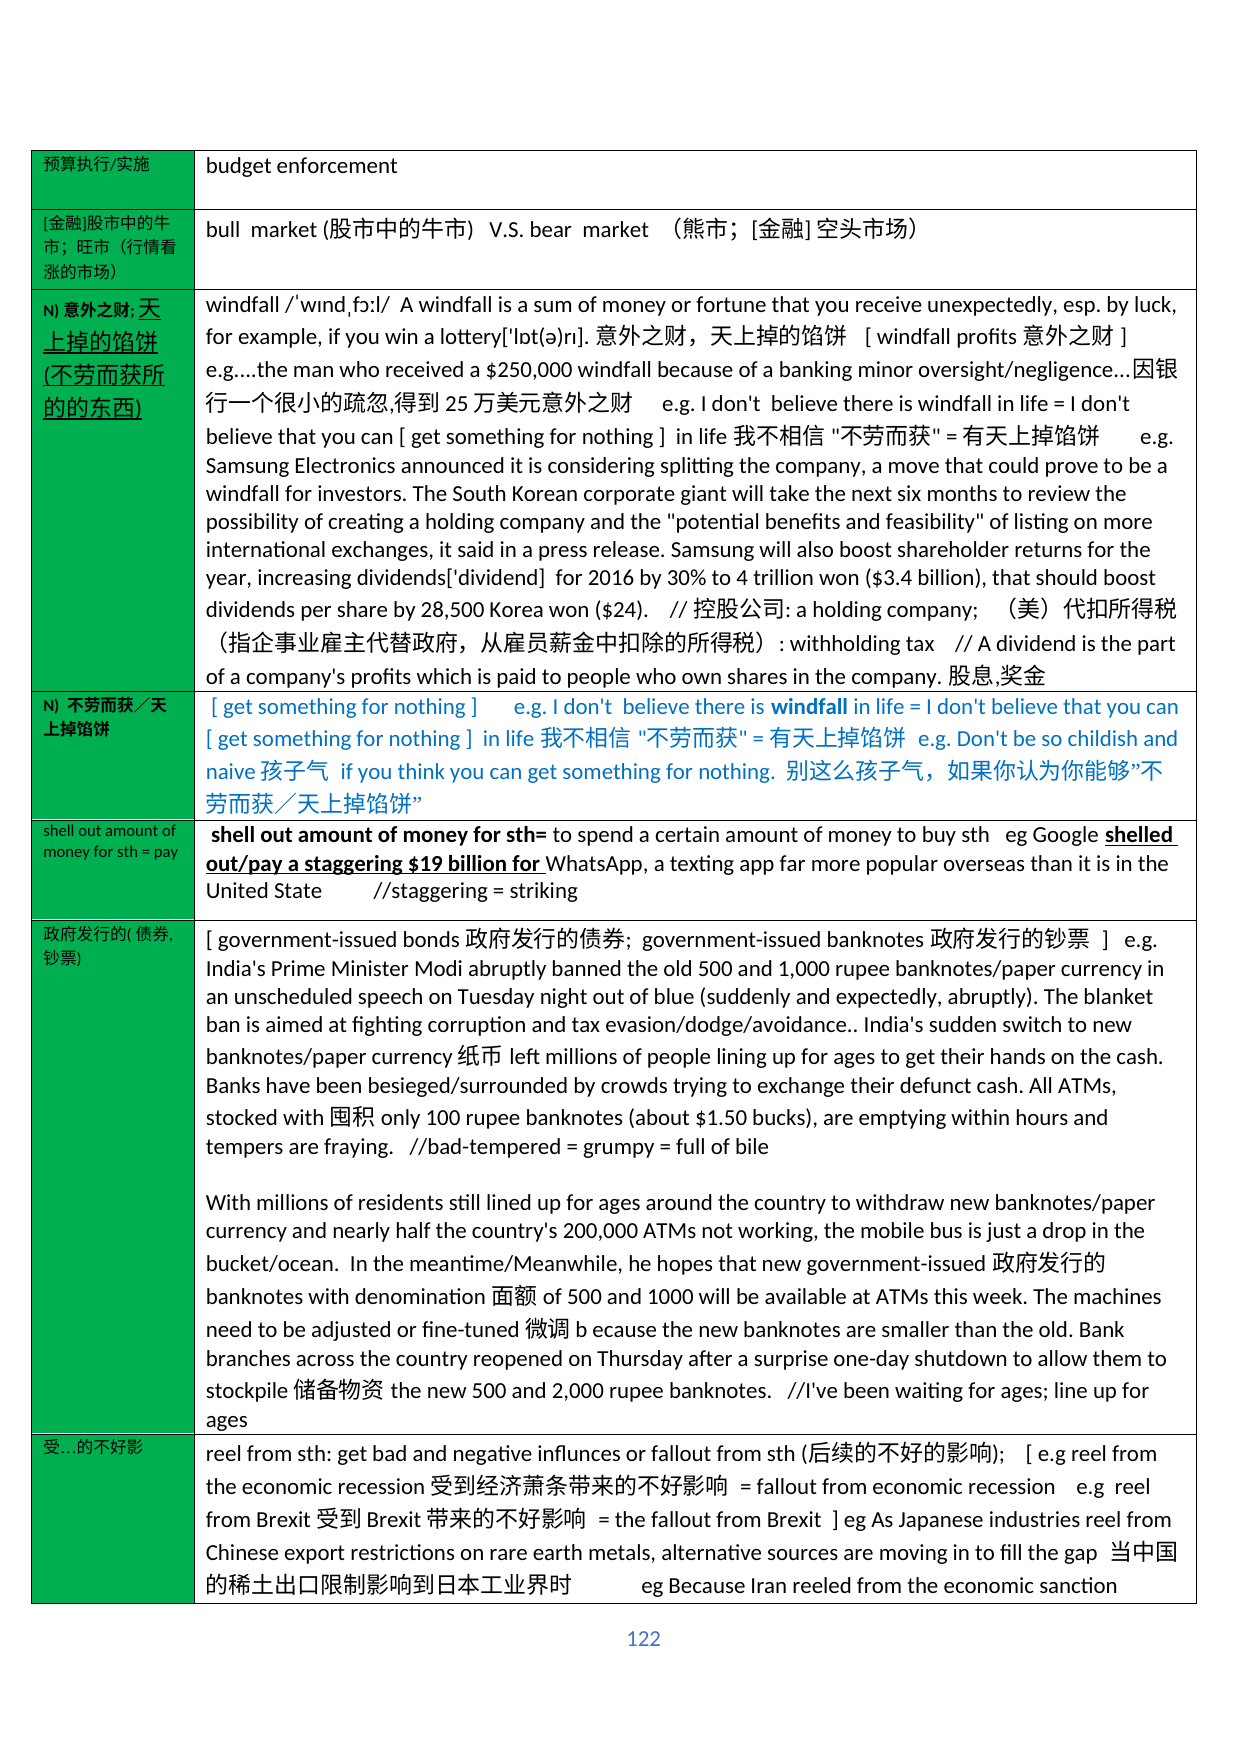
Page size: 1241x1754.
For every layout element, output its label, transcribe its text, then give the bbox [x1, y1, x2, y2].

table_cell 预算执行/实施 [32, 151, 194, 209]
table_cell [金融]股市中的牛市；旺市（行情看涨的市场） [32, 210, 194, 289]
table_cell N) 意外之财; 天上掉的馅饼(不劳而获所的的东西) [32, 290, 194, 691]
table_cell [ government-issued bonds 政府发行的债券; government-issued banknotes 政府发行的钞票 ] e.g. India's Prime Minister Modi abruptly banned the old 500 and 1,000 rupee banknotes/paper currency in an unscheduled speech on Tuesday night out of blue (suddenly and expectedly, abruptly). The blanket ban is aimed at fighting corruption and tax evasion/dodge/avoidance.. India's sudden switch to new banknotes/paper currency纸币 left millions of people lining up for ages to get their hands on the cash. Banks have been besieged/surrounded by crowds trying to exchange their defunct cash. All ATMs, stocked with囤积 only 100 rupee banknotes (about $1.50 bucks), are emptying within hours and tempers are fraying. //bad-tempered = grumpy = full of bile With millions of residents still lined up for ages around the country to withdraw new banknotes/paper currency and nearly half the country's 200,000 ATMs not working, the mobile bus is just a drop in the bucket/ocean. In the meantime/Meanwhile, he hopes that new government-issued政府发行的 banknotes with denomination 面额 of 500 and 1000 will be available at ATMs this week. The machines need to be adjusted or fine-tuned微调b ecause the new banknotes are smaller than the old. Bank branches across the country reopened on Thursday after a surprise one-day shutdown to allow them to stockpile储备物资 the new 500 and 2,000 rupee banknotes. //I've been waiting for ages; line up for ages [195, 921, 1196, 1433]
table_cell budget enforcement [195, 151, 1196, 209]
table_cell shell out amount of money for sth= to spend a certain amount of money to buy sth eg Google shelled out/pay a staggering $19 billion for WhatsApp, a texting app far more popular overseas than it is in the United State //staggering = striking [195, 821, 1196, 919]
table_cell bull market (股市中的牛市) V.S. bear market （熊市；[金融] 空头市场） [195, 210, 1196, 289]
table_cell windfall /ˈwɪndˌfɔːl/ A windfall is a sum of money or fortune that you receive unexpectedly, esp. by luck, for example, if you win a lottery['lɒt(ə)rɪ]. 意外之财，天上掉的馅饼 [ windfall profits 意外之财 ] e.g....the man who received a $250,000 windfall because of a banking minor oversight/negligence...因银行一个很小的疏忽,得到25万美元意外之财 e.g. I don't believe there is windfall in life = I don't believe that you can [ get something for nothing ] in life 我不相信 "不劳而获" = 有天上掉馅饼 e.g. Samsung Electronics announced it is considering splitting the company, a move that could prove to be a windfall for investors. The South Korean corporate giant will take the next six months to review the possibility of creating a holding company and the "potential benefits and feasibility" of listing on more international exchanges, it said in a press release. Samsung will also boost shareholder returns for the year, increasing dividends['dividend] for 2016 by 30% to 4 trillion won ($3.4 billion), that should boost dividends per share by 28,500 Korea won ($24). // 控股公司: a holding company; （美）代扣所得税（指企事业雇主代替政府，从雇员薪金中扣除的所得税）: withholding tax // A dividend is the part of a company's profits which is paid to people who own shares in the company. 股息,奖金 [195, 290, 1196, 691]
table_cell 政府发行的( 债券, 钞票) [32, 921, 194, 1433]
table_cell N) 不劳而获／天上掉馅饼 [32, 692, 194, 819]
table_cell shell out amount of money for sth = pay [32, 821, 194, 919]
table_cell 受…的不好影 [32, 1435, 194, 1603]
table_cell [ get something for nothing ] e.g. I don't believe there is windfall in life = I don't believe that you can [ get something for nothing ] in life 我不相信 "不劳而获" = 有天上掉馅饼 e.g. Don't be so childish and naive孩子气 if you think you can get something for nothing. 别这么孩子气，如果你认为你能够”不劳而获／天上掉馅饼” [195, 692, 1196, 819]
